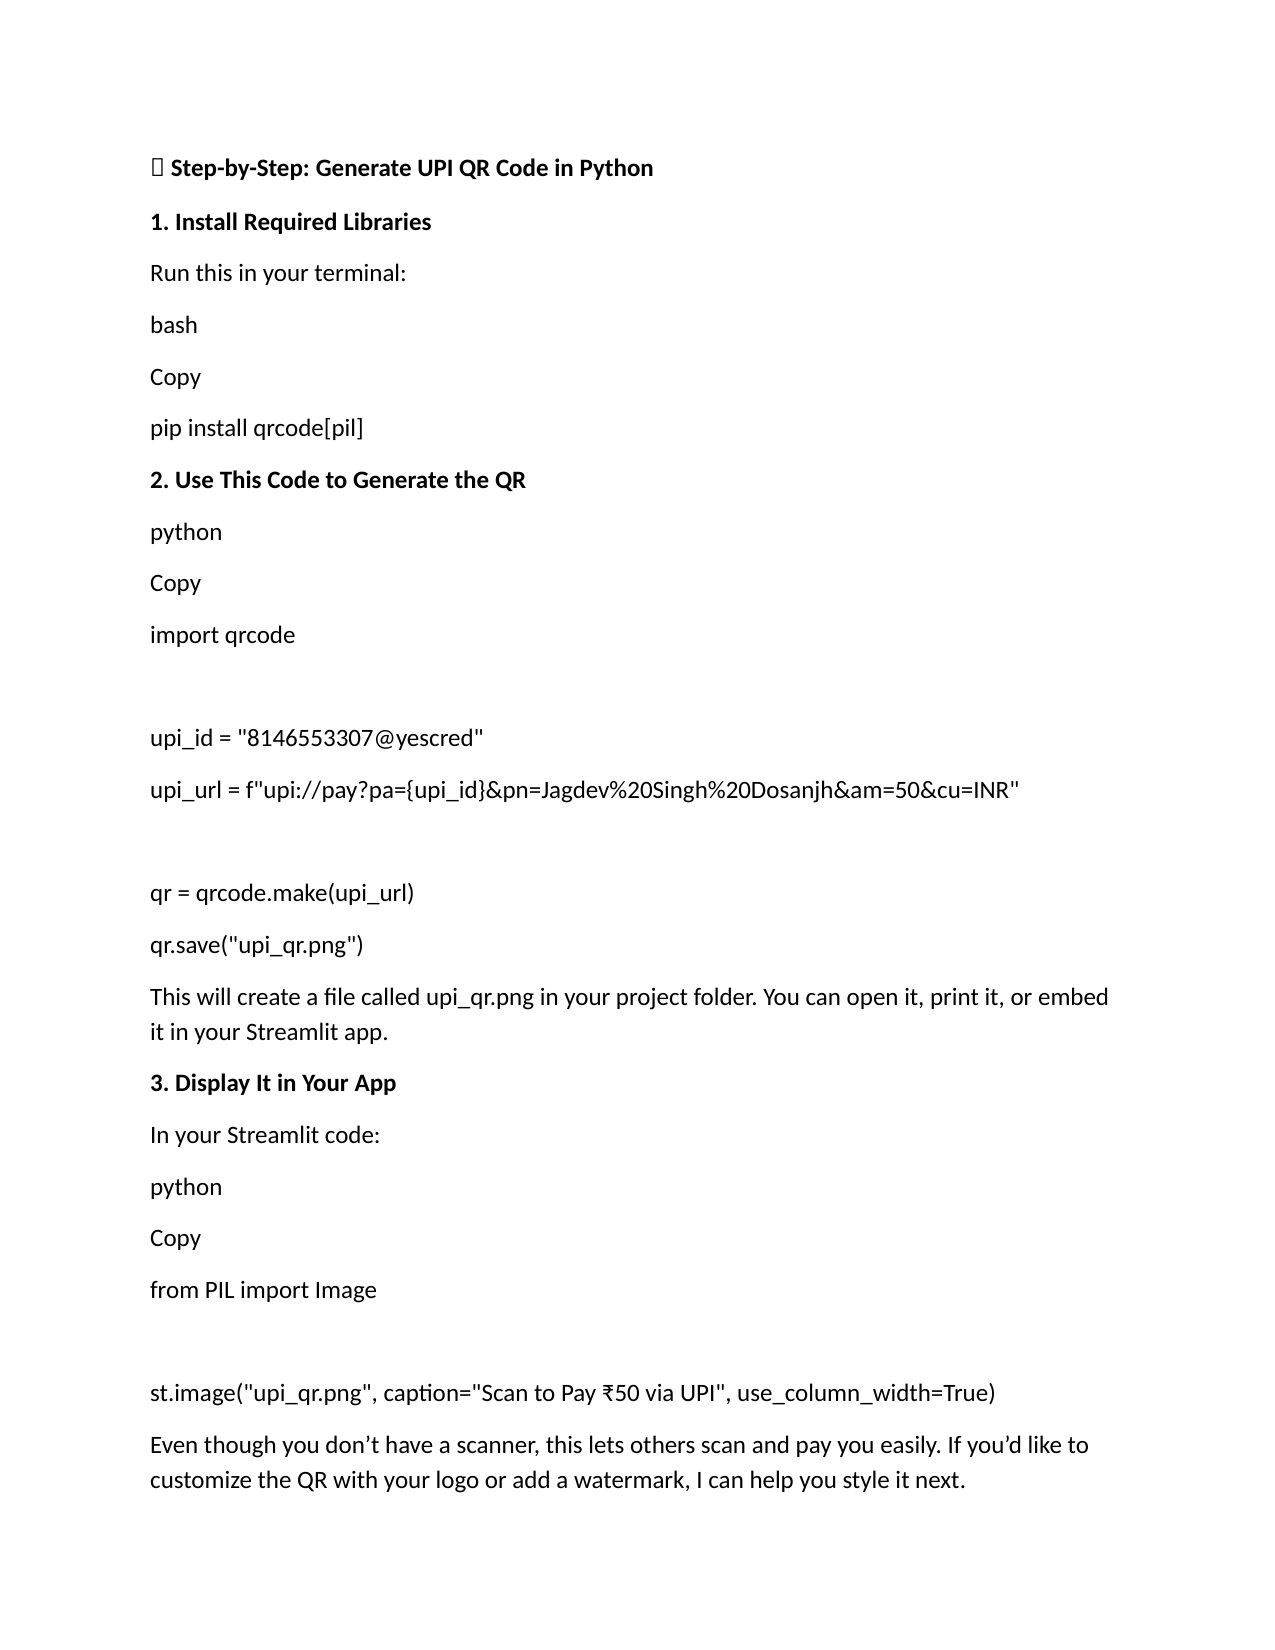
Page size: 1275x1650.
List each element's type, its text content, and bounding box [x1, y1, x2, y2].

text In your Streamlit code: [150, 1119, 1125, 1150]
text Copy [150, 567, 1125, 598]
text upi_id = "8146553307@yescred" [150, 722, 1125, 753]
text bash [150, 309, 1125, 340]
text upi_url = f"upi://pay?pa={upi_id}&pn=Jagdev%20Singh%20Dosanjh&am=50&cu=INR" [150, 774, 1125, 805]
text st.image("upi_qr.png", caption="Scan to Pay ₹50 via UPI", use_column_width=True) [150, 1377, 1125, 1408]
text Even though you don’t have a scanner, this lets others scan and pay you easily. If you’d like to customize the QR with your logo or add a watermark, I can help you style it next. [150, 1429, 1125, 1495]
text ✅ Step-by-Step: Generate UPI QR Code in Python [150, 150, 1125, 184]
text Copy [150, 1222, 1125, 1253]
text qr = qrcode.make(upi_url) [150, 877, 1125, 908]
text import qrcode [150, 619, 1125, 650]
text 3. Display It in Your App [150, 1067, 1125, 1098]
text python [150, 516, 1125, 546]
text from PIL import Image [150, 1274, 1125, 1305]
text 1. Install Required Libraries [150, 206, 1125, 236]
text Copy [150, 361, 1125, 391]
text This will create a file called upi_qr.png in your project folder. You can open it, print it, or embed it in your Streamlit app. [150, 981, 1125, 1046]
text python [150, 1171, 1125, 1201]
text 2. Use This Code to Generate the QR [150, 464, 1125, 495]
text qr.save("upi_qr.png") [150, 929, 1125, 960]
text pip install qrcode[pil] [150, 412, 1125, 443]
text Run this in your terminal: [150, 257, 1125, 288]
